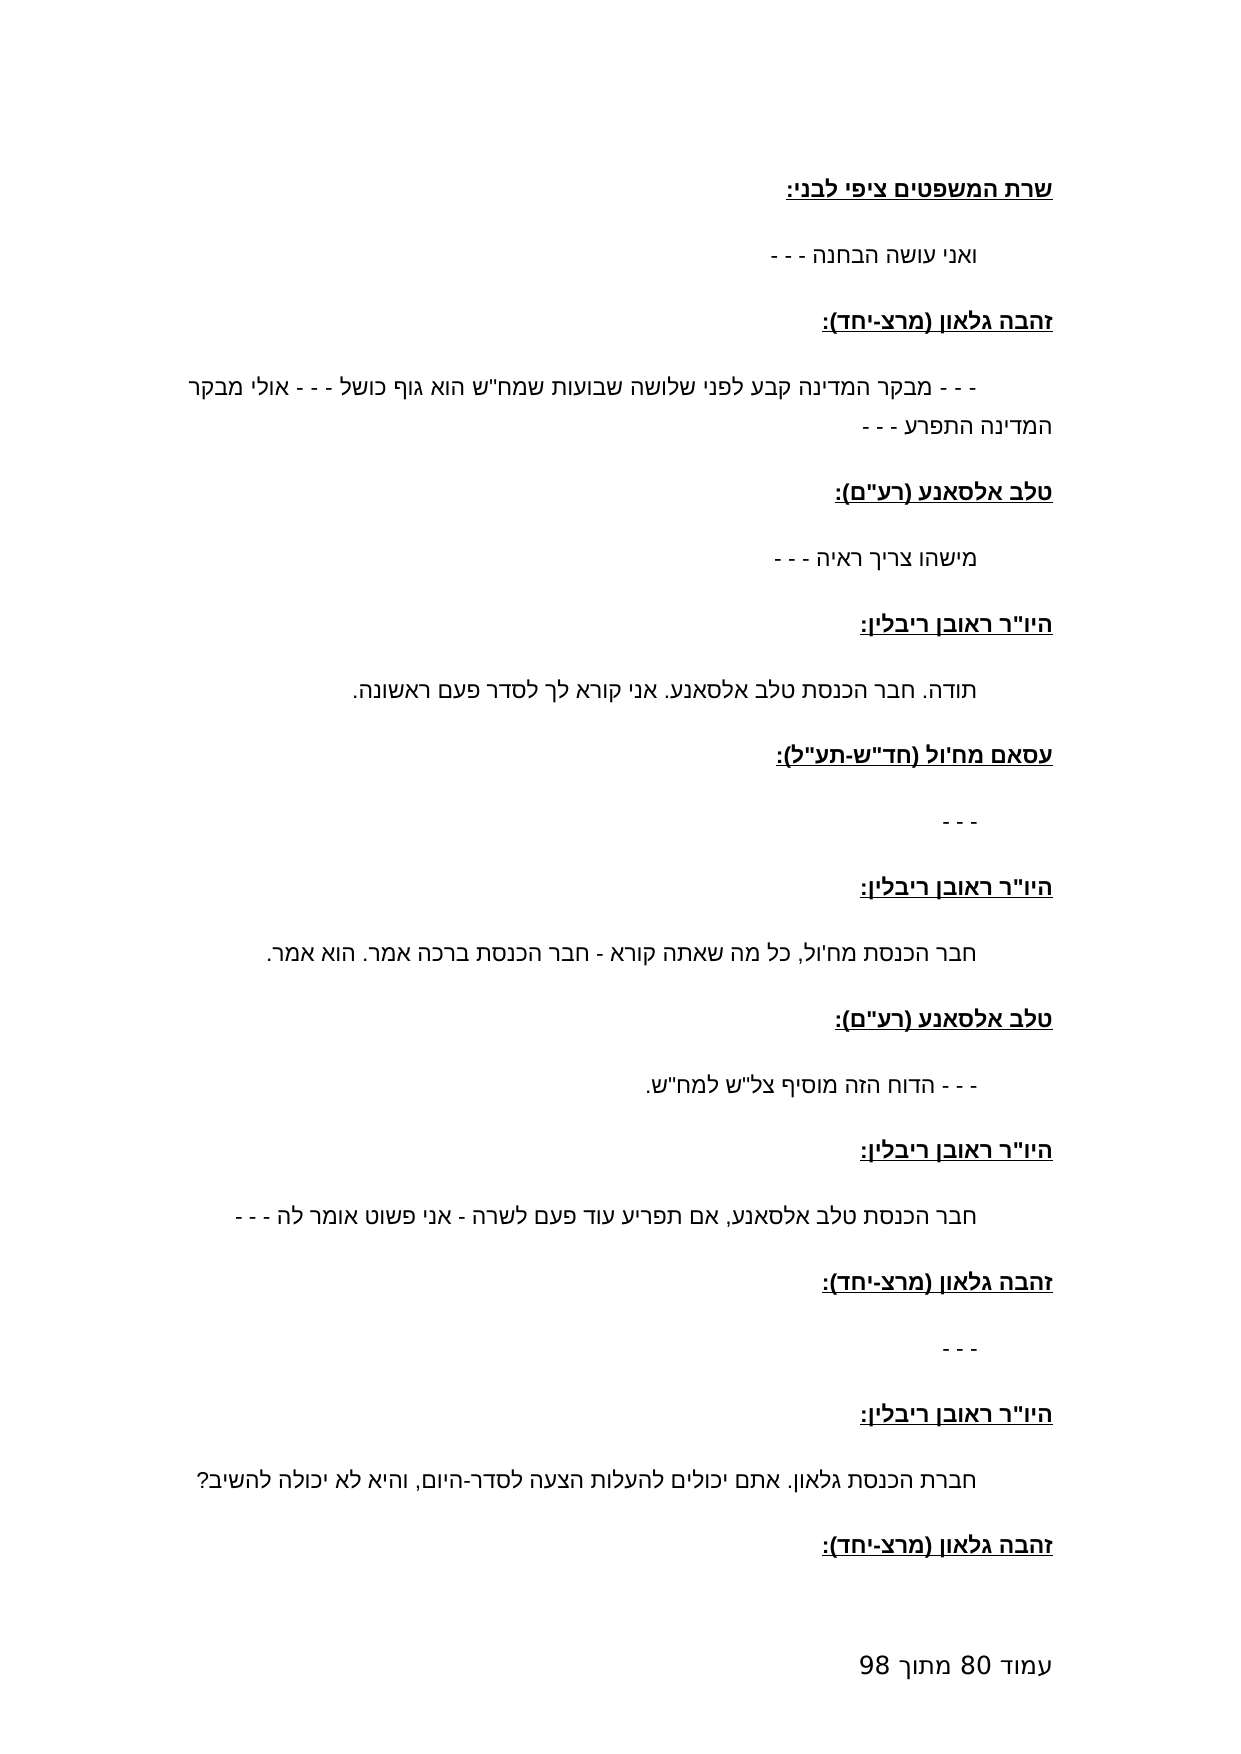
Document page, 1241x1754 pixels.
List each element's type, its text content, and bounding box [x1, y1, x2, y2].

text היו"ר ראובן ריבלין: [187, 1374, 1053, 1427]
text זהבה גלאון (מרצ-יחד): [187, 1506, 1053, 1559]
text חבר הכנסת מח'ול, כל מה שאתה קורא - חבר הכנסת ברכה אמר. הוא אמר. [187, 940, 1053, 966]
text היו"ר ראובן ריבלין: [187, 584, 1053, 637]
text - - - מבקר המדינה קבע לפני שלושה שבועות שמח"ש הוא גוף כושל - - - אולי מבקר המדינה התפרע - - - [187, 374, 1053, 440]
text מישהו צריך ראיה - - - [187, 545, 1053, 571]
text - - - [187, 1335, 1053, 1361]
text טלב אלסאנע (רע"ם): [187, 979, 1053, 1032]
text שרת המשפטים ציפי לבני: [187, 150, 1053, 203]
text ואני עושה הבחנה - - - [187, 242, 1053, 268]
text חבר הכנסת טלב אלסאנע, אם תפריע עוד פעם לשרה - אני פשוט אומר לה - - - [187, 1203, 1053, 1230]
text חברת הכנסת גלאון. אתם יכולים להעלות הצעה לסדר-היום, והיא לא יכולה להשיב? [187, 1467, 1053, 1493]
text טלב אלסאנע (רע"ם): [187, 453, 1053, 506]
text - - - הדוח הזה מוסיף צל"ש למח"ש. [187, 1072, 1053, 1098]
text היו"ר ראובן ריבלין: [187, 1111, 1053, 1164]
text עסאם מח'ול (חד"ש-תע"ל): [187, 716, 1053, 769]
text היו"ר ראובן ריבלין: [187, 874, 1053, 901]
text - - - [187, 808, 1053, 835]
text תודה. חבר הכנסת טלב אלסאנע. אני קורא לך לסדר פעם ראשונה. [187, 677, 1053, 703]
text זהבה גלאון (מרצ-יחד): [187, 282, 1053, 334]
text זהבה גלאון (מרצ-יחד): [187, 1243, 1053, 1296]
